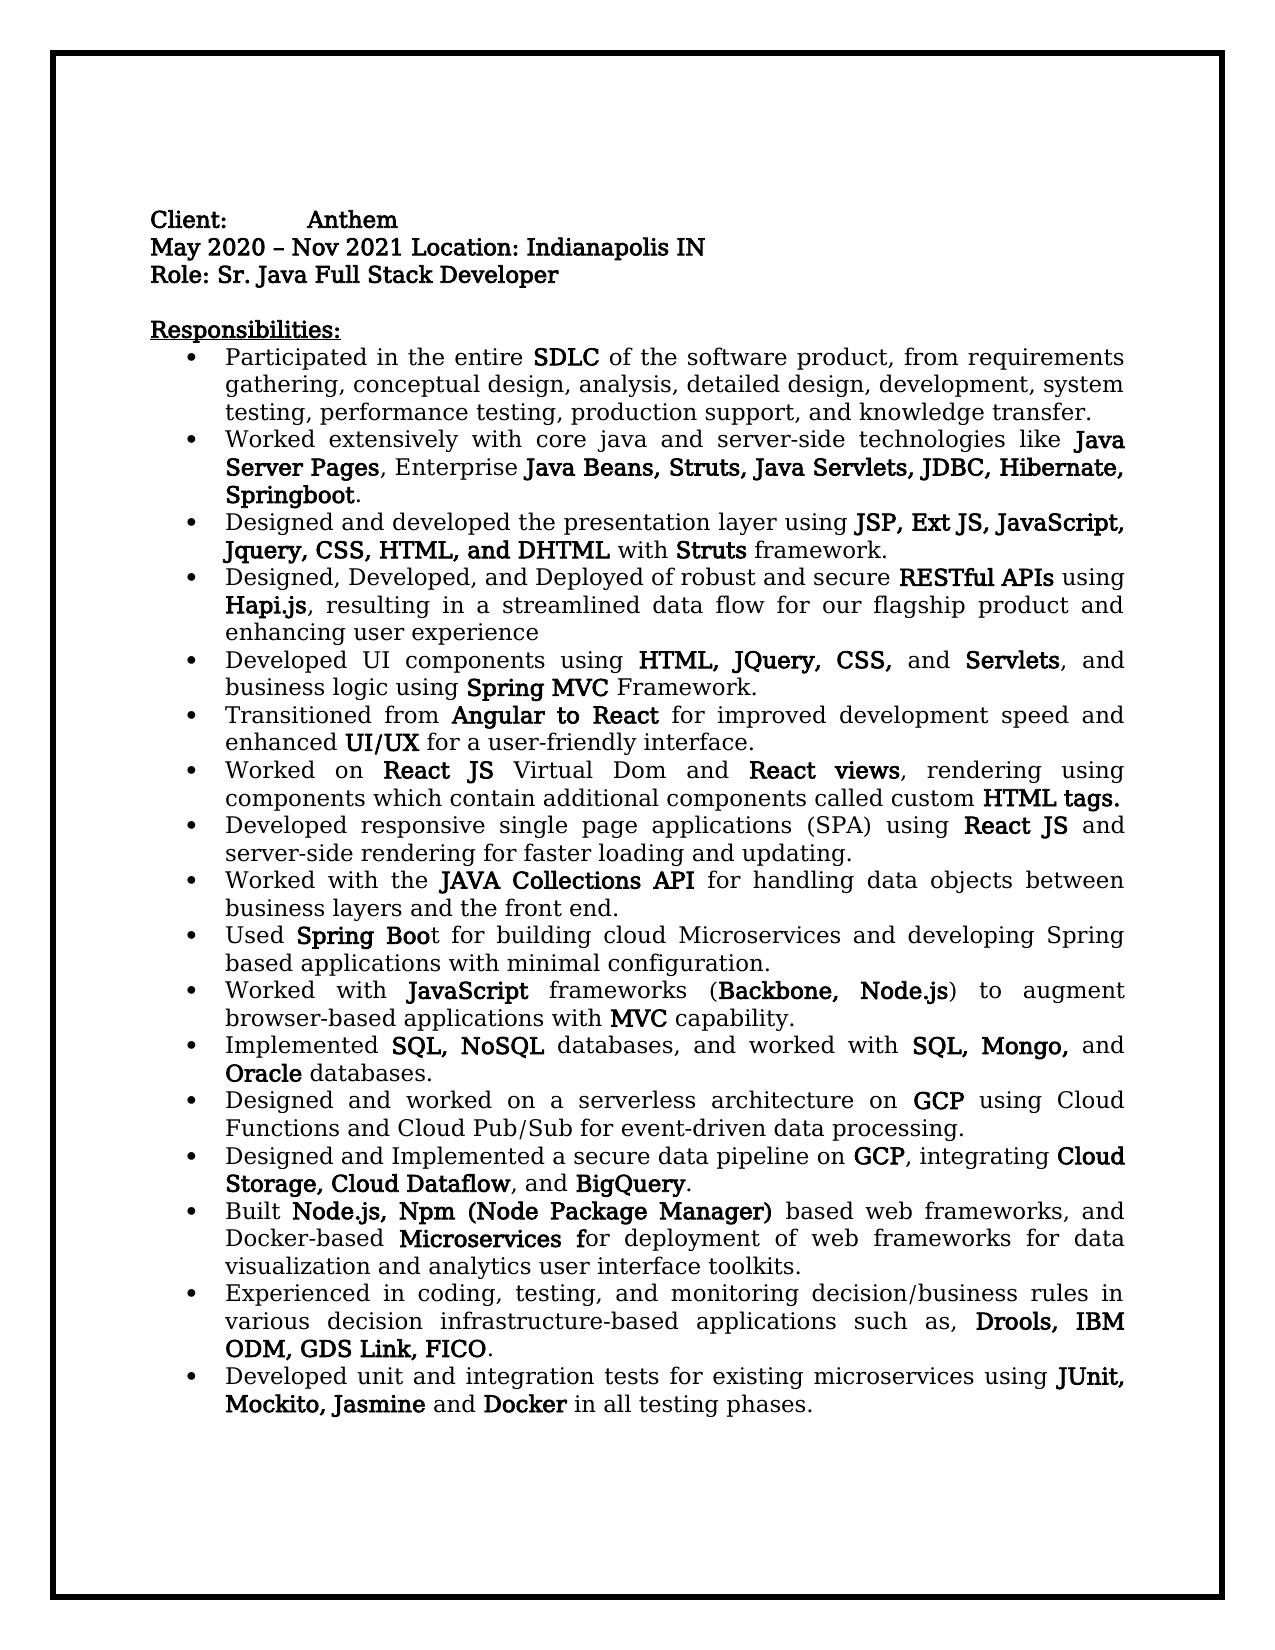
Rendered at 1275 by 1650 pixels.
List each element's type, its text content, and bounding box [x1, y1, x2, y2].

list Used Spring Boot for building cloud Microservices and developing Spring based applications with minimal configuration. [187, 921, 1125, 976]
text Role: Sr. Java Full Stack Developer [150, 260, 1125, 287]
list Transitioned from Angular to React for improved development speed and enhanced UI/UX for a user-friendly interface. [187, 701, 1125, 756]
text Responsibilities: [150, 315, 1125, 342]
list Designed and developed the presentation layer using JSP, Ext JS, JavaScript, Jquery, CSS, HTML, and DHTML with Struts framework. [187, 508, 1125, 563]
list Participated in the entire SDLC of the software product, from requirements gathering, conceptual design, analysis, detailed design, development, system testing, performance testing, production support, and knowledge transfer. [187, 342, 1125, 425]
list Implemented SQL, NoSQL databases, and worked with SQL, Mongo, and Oracle databases. [187, 1031, 1125, 1086]
list Designed, Developed, and Deployed of robust and secure RESTful APIs using Hapi.js, resulting in a streamlined data flow for our flagship product and enhancing user experience [187, 563, 1125, 645]
list Worked with JavaScript frameworks (Backbone, Node.js) to augment browser-based applications with MVC capability. [187, 976, 1125, 1031]
list Built Node.js, Npm (Node Package Manager) based web frameworks, and Docker-based Microservices for deployment of web frameworks for data visualization and analytics user interface toolkits. [187, 1196, 1125, 1279]
list Worked on React JS Virtual Dom and React views, rendering using components which contain additional components called custom HTML tags. [187, 756, 1125, 811]
list Developed unit and integration tests for existing microservices using JUnit, Mockito, Jasmine and Docker in all testing phases. [187, 1362, 1125, 1417]
list Designed and worked on a serverless architecture on GCP using Cloud Functions and Cloud Pub/Sub for event-driven data processing. [187, 1086, 1125, 1141]
text Client: Anthem May 2020 – Nov 2021 Location: Indianapolis IN [150, 205, 1125, 260]
list Experienced in coding, testing, and monitoring decision/business rules in various decision infrastructure-based applications such as, Drools, IBM ODM, GDS Link, FICO. [187, 1279, 1125, 1362]
list Worked extensively with core java and server-side technologies like Java Server Pages, Enterprise Java Beans, Struts, Java Servlets, JDBC, Hibernate, Springboot. [187, 425, 1125, 508]
list Designed and Implemented a secure data pipeline on GCP, integrating Cloud Storage, Cloud Dataflow, and BigQuery. [187, 1141, 1125, 1196]
list Developed responsive single page applications (SPA) using React JS and server-side rendering for faster loading and updating. [187, 811, 1125, 866]
list Developed UI components using HTML, JQuery, CSS, and Servlets, and business logic using Spring MVC Framework. [187, 645, 1125, 701]
list Worked with the JAVA Collections API for handling data objects between business layers and the front end. [187, 866, 1125, 921]
